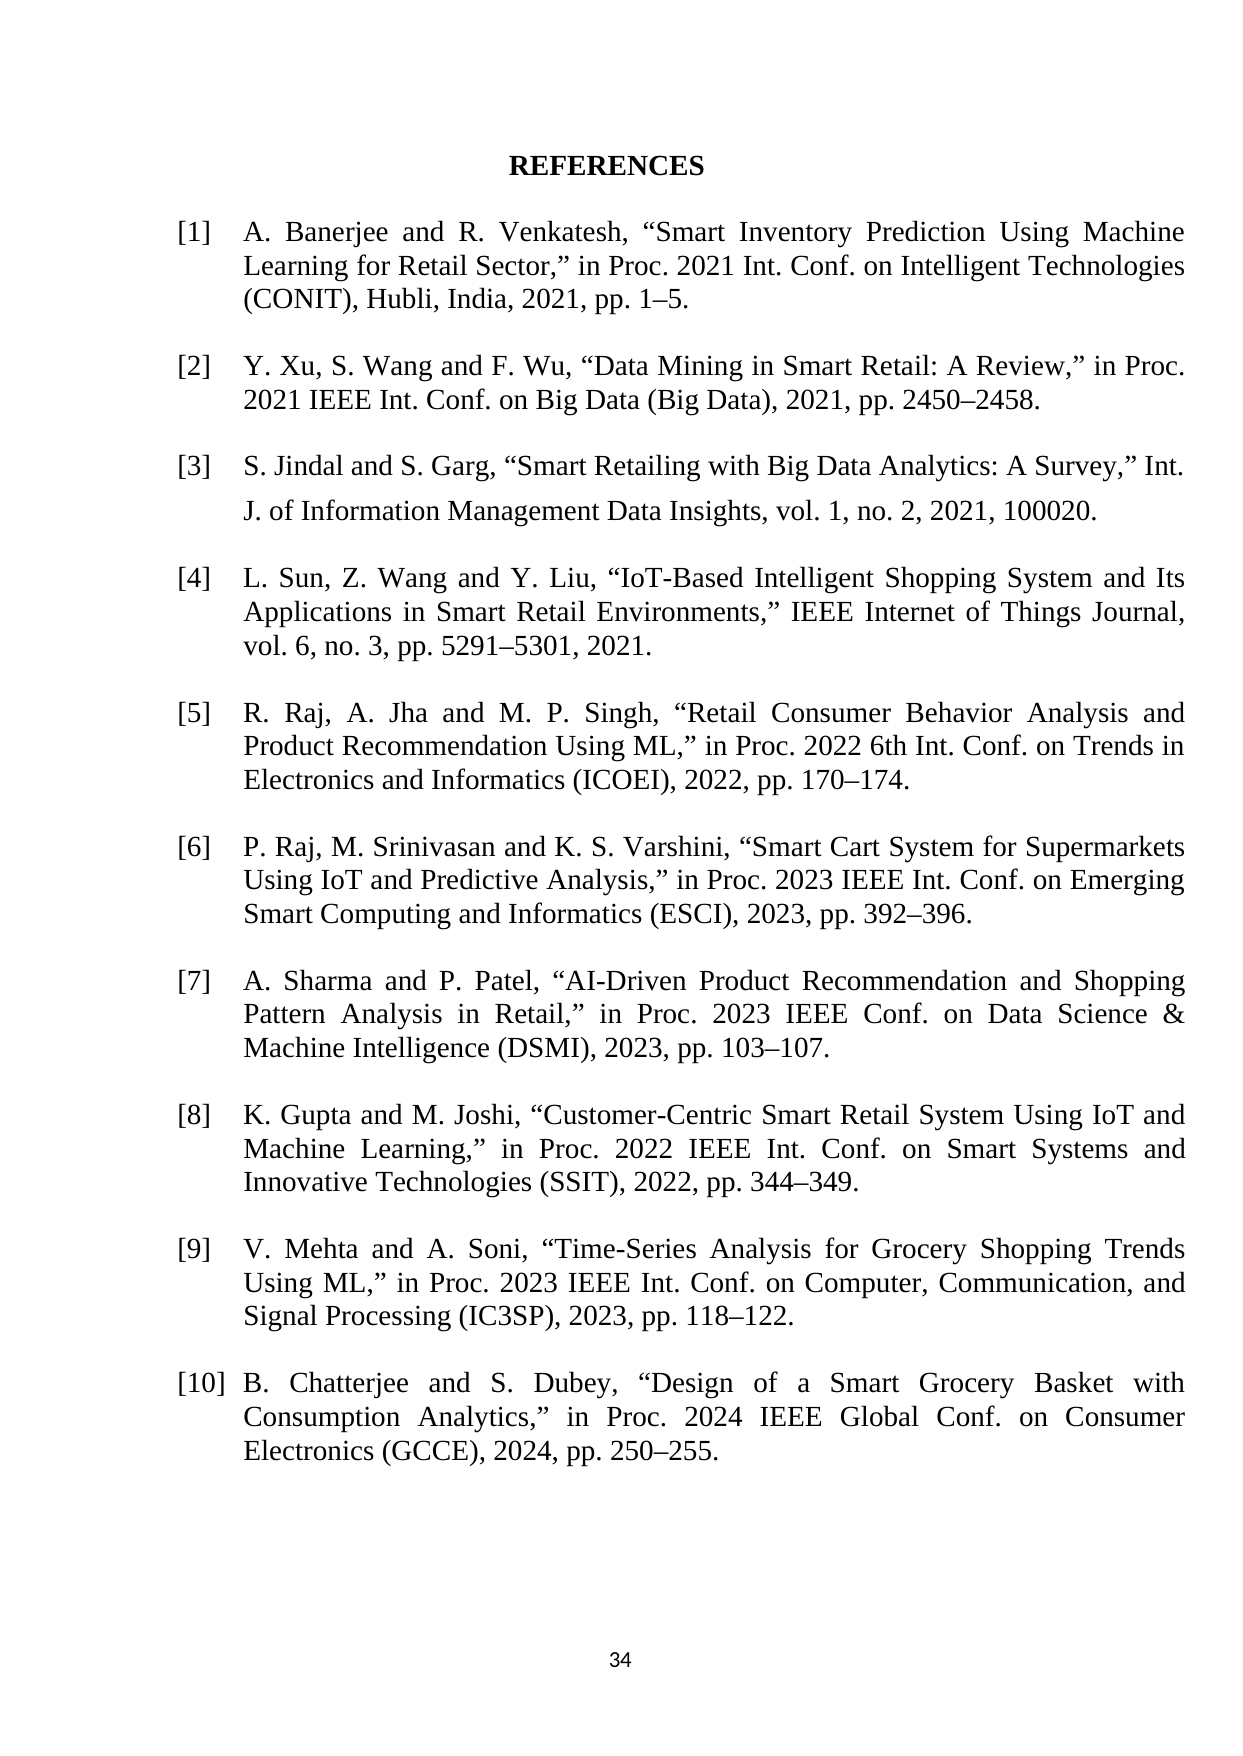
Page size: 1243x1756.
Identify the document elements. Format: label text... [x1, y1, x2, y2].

list A. Sharma and P. Patel, “AI-Driven Product Recommendation and Shopping Pattern Analysis in Retail,” in Proc. 2023 IEEE Conf. on Data Science & Machine Intelligence (DSMI), 2023, pp. 103–107. [177, 963, 1186, 1064]
list R. Raj, A. Jha and M. P. Singh, “Retail Consumer Behavior Analysis and Product Recommendation Using ML,” in Proc. 2022 6th Int. Conf. on Trends in Electronics and Informatics (ICOEI), 2022, pp. 170–174. [177, 695, 1186, 795]
list L. Sun, Z. Wang and Y. Liu, “IoT-Based Intelligent Shopping System and Its Applications in Smart Retail Environments,” IEEE Internet of Things Journal, vol. 6, no. 3, pp. 5291–5301, 2021. [177, 561, 1186, 661]
list V. Mehta and A. Soni, “Time-Series Analysis for Grocery Shopping Trends Using ML,” in Proc. 2023 IEEE Int. Conf. on Computer, Communication, and Signal Processing (IC3SP), 2023, pp. 118–122. [177, 1231, 1186, 1332]
subtitle REFERENCES [167, 148, 1046, 181]
list S. Jindal and S. Garg, “Smart Retailing with Big Data Analytics: A Survey,” Int. [177, 448, 1198, 482]
list B. Chatterjee and S. Dubey, “Design of a Smart Grocery Basket with Consumption Analytics,” in Proc. 2024 IEEE Global Conf. on Consumer Electronics (GCCE), 2024, pp. 250–255. [177, 1366, 1186, 1466]
list K. Gupta and M. Joshi, “Customer-Centric Smart Retail System Using IoT and Machine Learning,” in Proc. 2022 IEEE Int. Conf. on Smart Systems and Innovative Technologies (SSIT), 2022, pp. 344–349. [177, 1097, 1186, 1198]
list P. Raj, M. Srinivasan and K. S. Varshini, “Smart Cart System for Supermarkets Using IoT and Predictive Analysis,” in Proc. 2023 IEEE Int. Conf. on Emerging Smart Computing and Informatics (ESCI), 2023, pp. 392–396. [177, 829, 1187, 929]
list Y. Xu, S. Wang and F. Wu, “Data Mining in Smart Retail: A Review,” in Proc. 2021 IEEE Int. Conf. on Big Data (Big Data), 2021, pp. 2450–2458. [177, 348, 1187, 416]
list A. Banerjee and R. Venkatesh, “Smart Inventory Prediction Using Machine Learning for Retail Sector,” in Proc. 2021 Int. Conf. on Intelligent Technologies (CONIT), Hubli, India, 2021, pp. 1–5. [177, 214, 1186, 315]
text J. of Information Management Data Insights, vol. 1, no. 2, 2021, 100020. [243, 493, 1198, 527]
